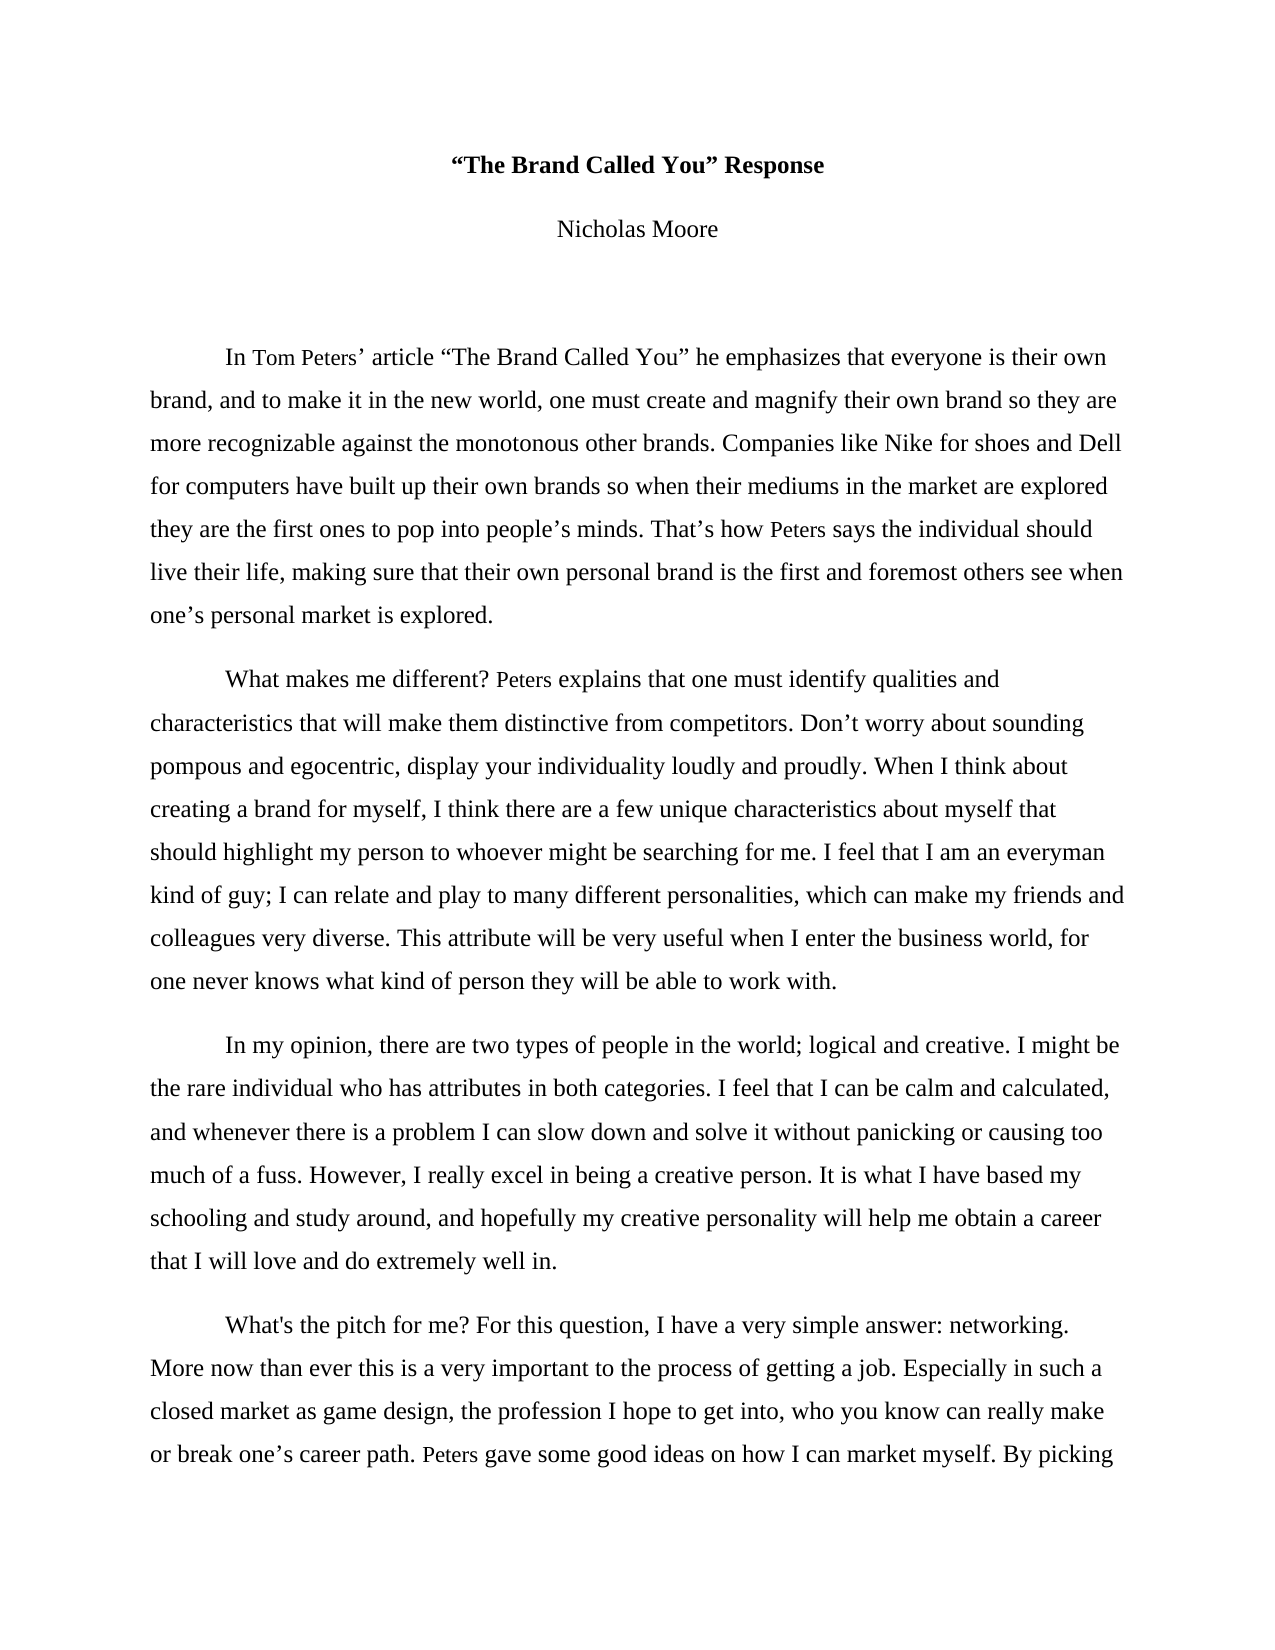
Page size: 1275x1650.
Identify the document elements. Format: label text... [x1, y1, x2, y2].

text In my opinion, there are two types of people in the world; logical and creative. I might be the rare individual who has attributes in both categories. I feel that I can be calm and calculated, and whenever there is a problem I can slow down and solve it without panicking or causing too much of a fuss. However, I really excel in being a creative person. It is what I have based my schooling and study around, and hopefully my creative personality will help me obtain a career that I will love and do extremely well in. [150, 1030, 1125, 1275]
text Nicholas Moore [150, 214, 1125, 243]
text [150, 1310, 1125, 1468]
text In Tom Peters’ article “The Brand Called You” he emphasizes that everyone is their own brand, and to make it in the new world, one must create and magnify their own brand so they are more recognizable against the monotonous other brands. Companies like Nike for shoes and Dell for computers have built up their own brands so when their mediums in the market are explored they are the first ones to pop into people’s minds. That’s how Peters says the individual should live their life, making sure that their own personal brand is the first and foremost others see when one’s personal market is explored. [150, 342, 1125, 629]
text “The Brand Called You” Response [150, 150, 1125, 179]
text What makes me different? Peters explains that one must identify qualities and characteristics that will make them distinctive from competitors. Don’t worry about sounding pompous and egocentric, display your individuality loudly and proudly. When I think about creating a brand for myself, I think there are a few unique characteristics about myself that should highlight my person to whoever might be searching for me. I feel that I am an everyman kind of guy; I can relate and play to many different personalities, which can make my friends and colleagues very diverse. This attribute will be very useful when I enter the business world, for one never knows what kind of person they will be able to work with. [150, 664, 1125, 995]
